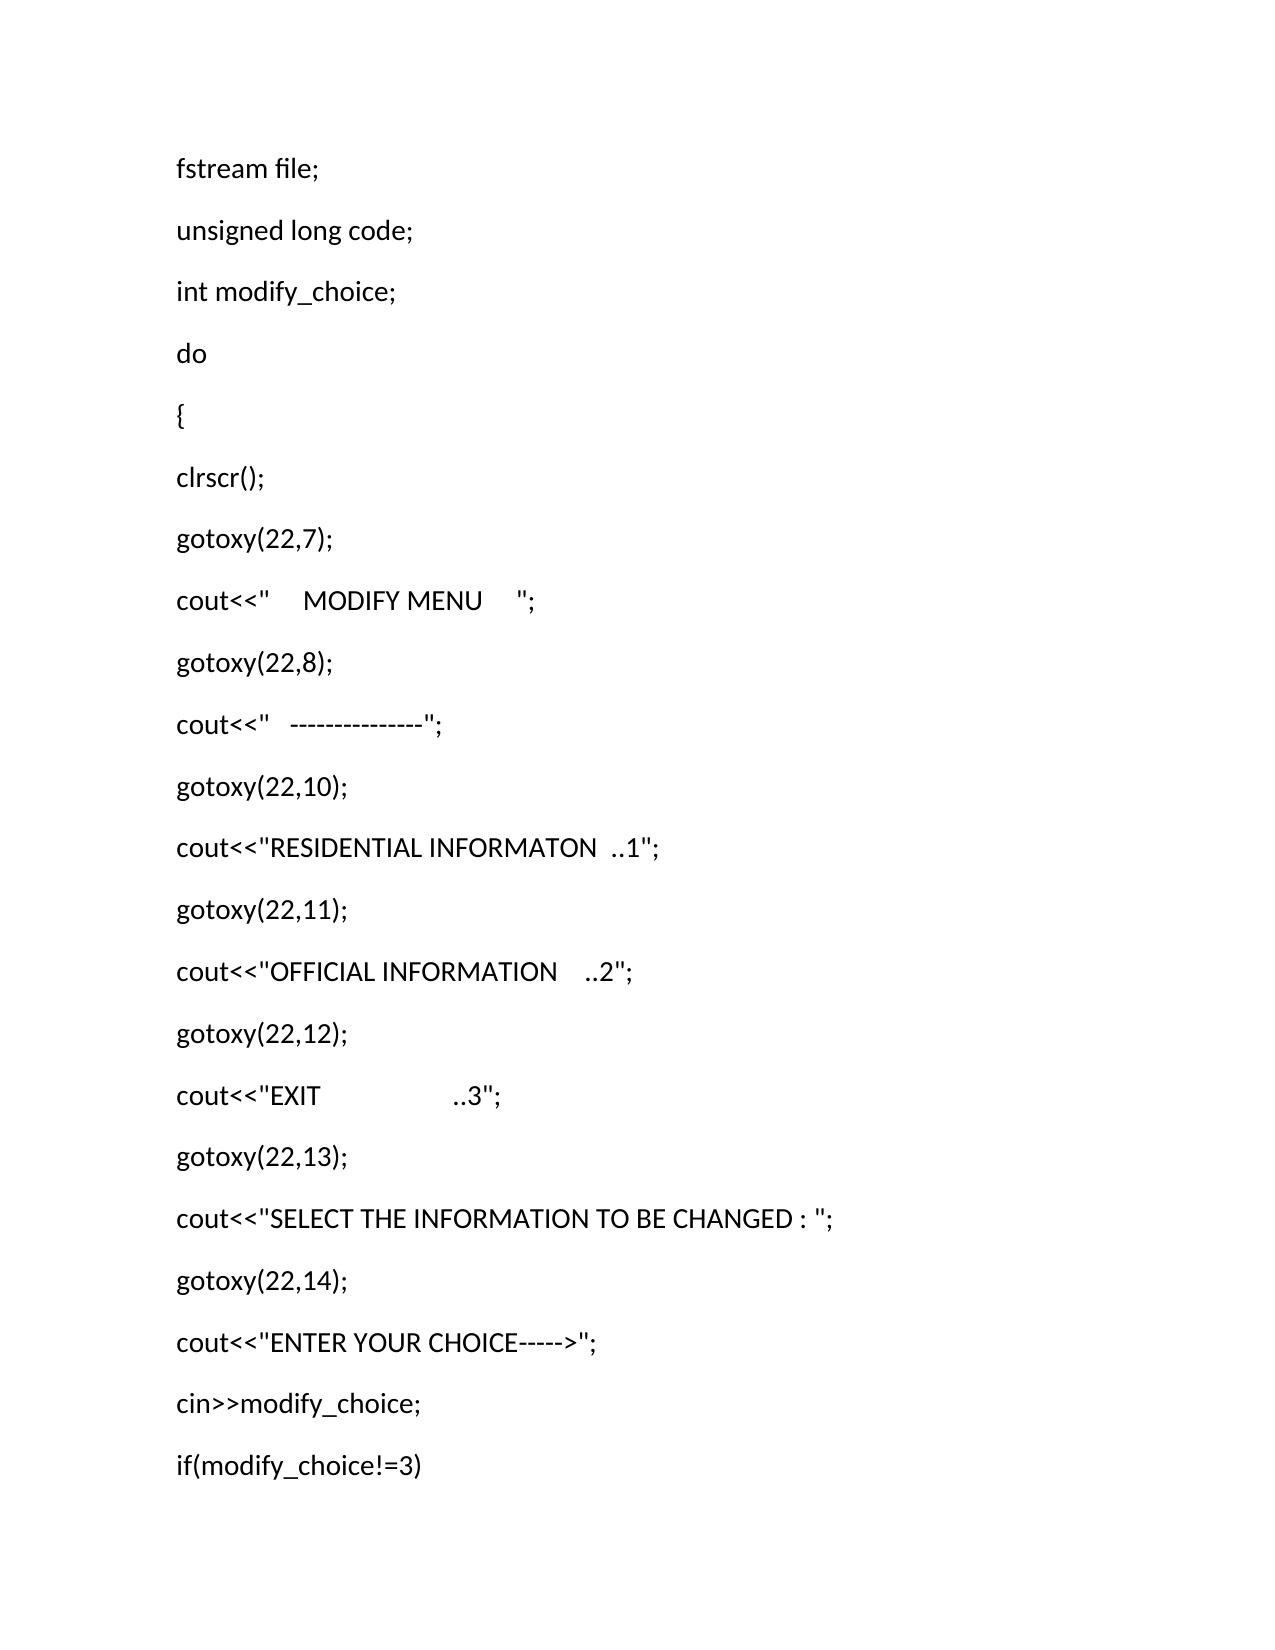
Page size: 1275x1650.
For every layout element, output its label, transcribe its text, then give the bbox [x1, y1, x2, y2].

text cout<<"ENTER YOUR CHOICE----->"; [150, 1324, 1125, 1359]
text gotoxy(22,10); [150, 768, 1125, 803]
text do [150, 335, 1125, 371]
text gotoxy(22,8); [150, 644, 1125, 680]
text cout<<" ---------------"; [150, 706, 1125, 742]
text gotoxy(22,13); [150, 1138, 1125, 1174]
text gotoxy(22,7); [150, 521, 1125, 556]
text cout<<" MODIFY MENU "; [150, 582, 1125, 618]
text cout<<"RESIDENTIAL INFORMATON ..1"; [150, 829, 1125, 865]
text if(modify_choice!=3) [150, 1447, 1125, 1483]
text cin>>modify_choice; [150, 1385, 1125, 1421]
text cout<<"EXIT ..3"; [150, 1077, 1125, 1112]
text unsigned long code; [150, 212, 1125, 247]
text gotoxy(22,14); [150, 1262, 1125, 1297]
text cout<<"SELECT THE INFORMATION TO BE CHANGED : "; [150, 1200, 1125, 1236]
text { [150, 397, 1125, 433]
text cout<<"OFFICIAL INFORMATION ..2"; [150, 953, 1125, 989]
text gotoxy(22,12); [150, 1015, 1125, 1050]
text gotoxy(22,11); [150, 891, 1125, 927]
text clrscr(); [150, 459, 1125, 494]
text fstream file; [150, 150, 1125, 186]
text int modify_choice; [150, 273, 1125, 309]
